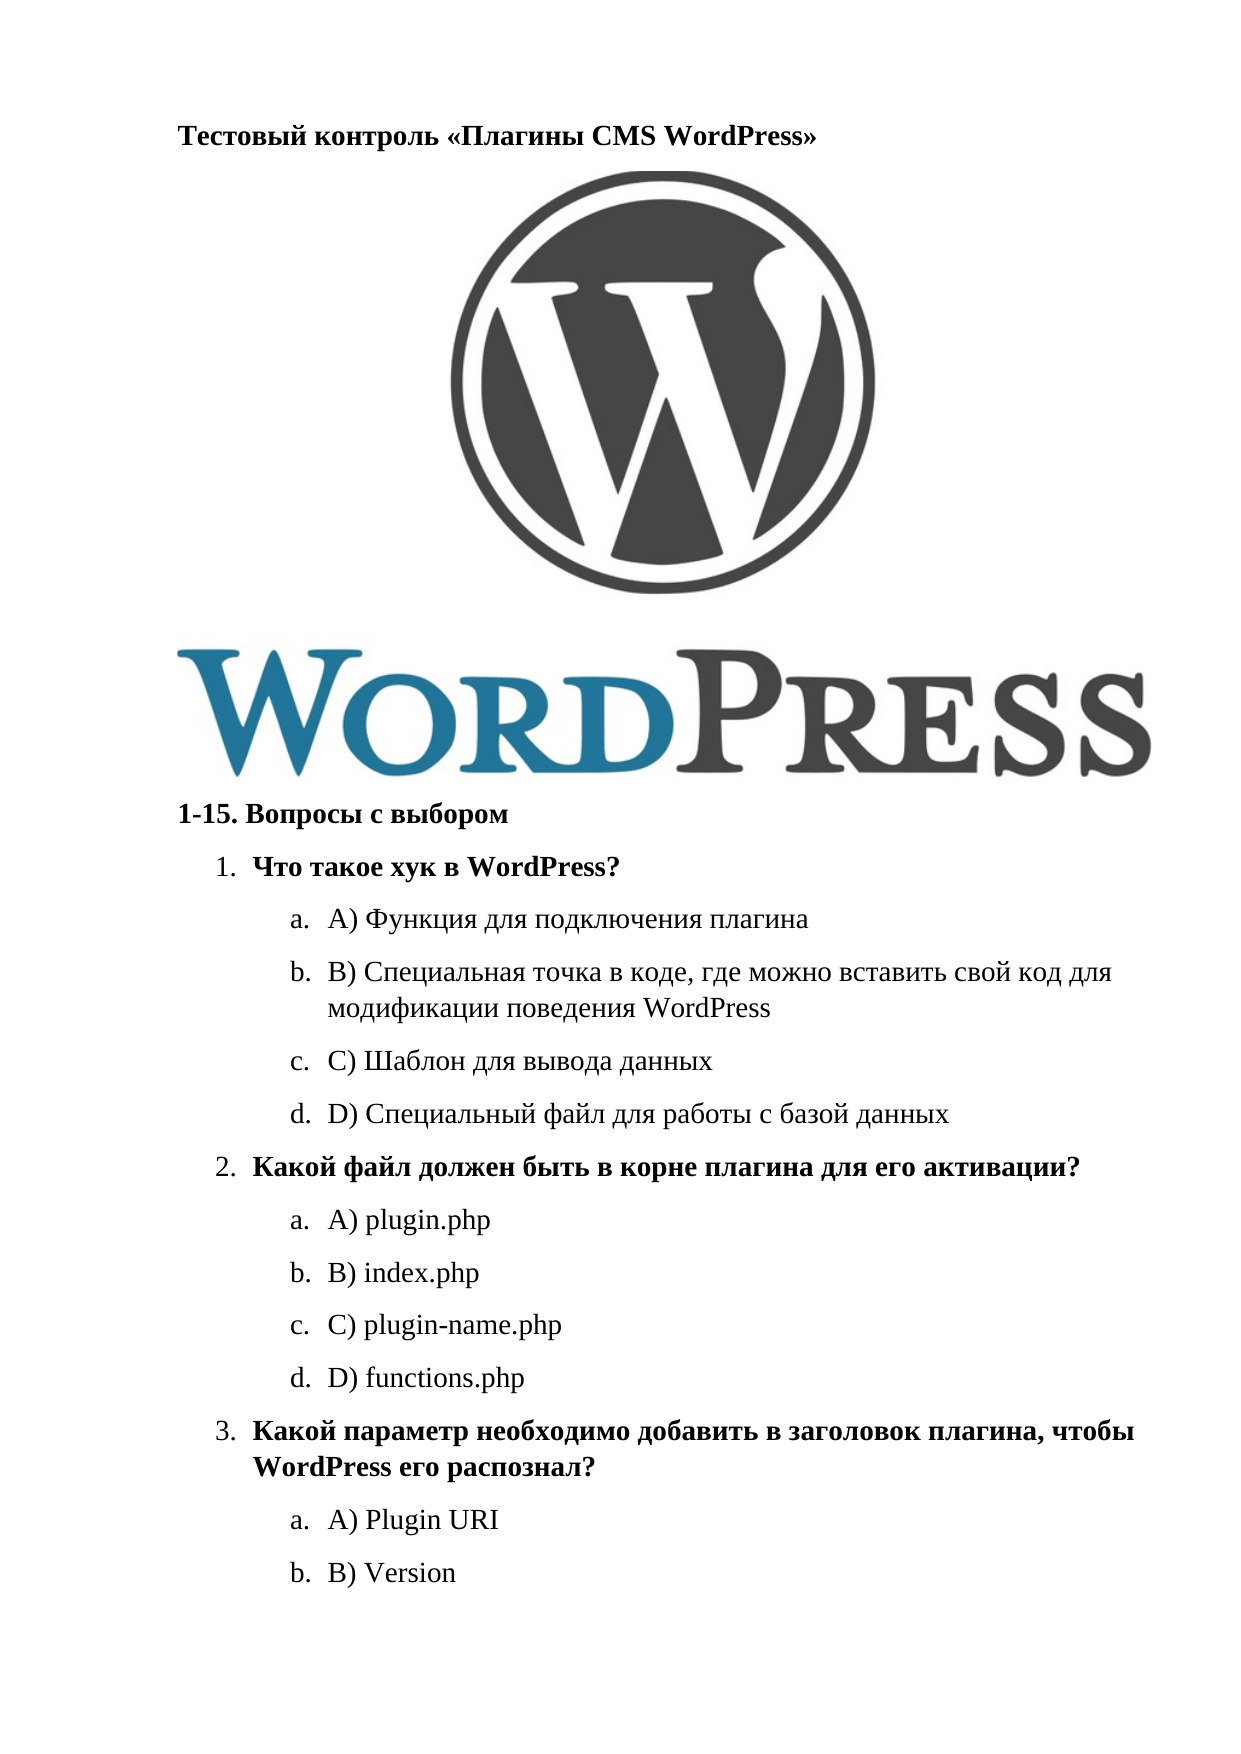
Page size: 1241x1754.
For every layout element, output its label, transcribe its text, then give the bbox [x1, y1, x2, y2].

list C) Шаблон для вывода данных [290, 1043, 1152, 1077]
list Какой параметр необходимо добавить в заголовок плагина, чтобы WordPress его распознал? [215, 1413, 1152, 1483]
text 1-15. Вопросы с выбором [177, 796, 1152, 829]
list C) plugin-name.php [290, 1307, 1152, 1341]
list B) Version [290, 1555, 1152, 1588]
list A) Функция для подключения плагина [290, 902, 1152, 935]
list B) index.php [290, 1255, 1152, 1288]
list A) plugin.php [290, 1202, 1152, 1235]
list D) functions.php [290, 1360, 1152, 1394]
list Что такое хук в WordPress? [215, 849, 1152, 882]
list B) Специальная точка в коде, где можно вставить свой код для модификации поведения WordPress [290, 954, 1152, 1024]
list D) Специальный файл для работы с базой данных [290, 1096, 1152, 1130]
list Какой файл должен быть в корне плагина для его активации? [215, 1149, 1152, 1183]
list A) Plugin URI [290, 1502, 1152, 1536]
picture [177, 171, 1152, 778]
text Тестовый контроль «Плагины CMS WordPress» [177, 118, 1152, 152]
